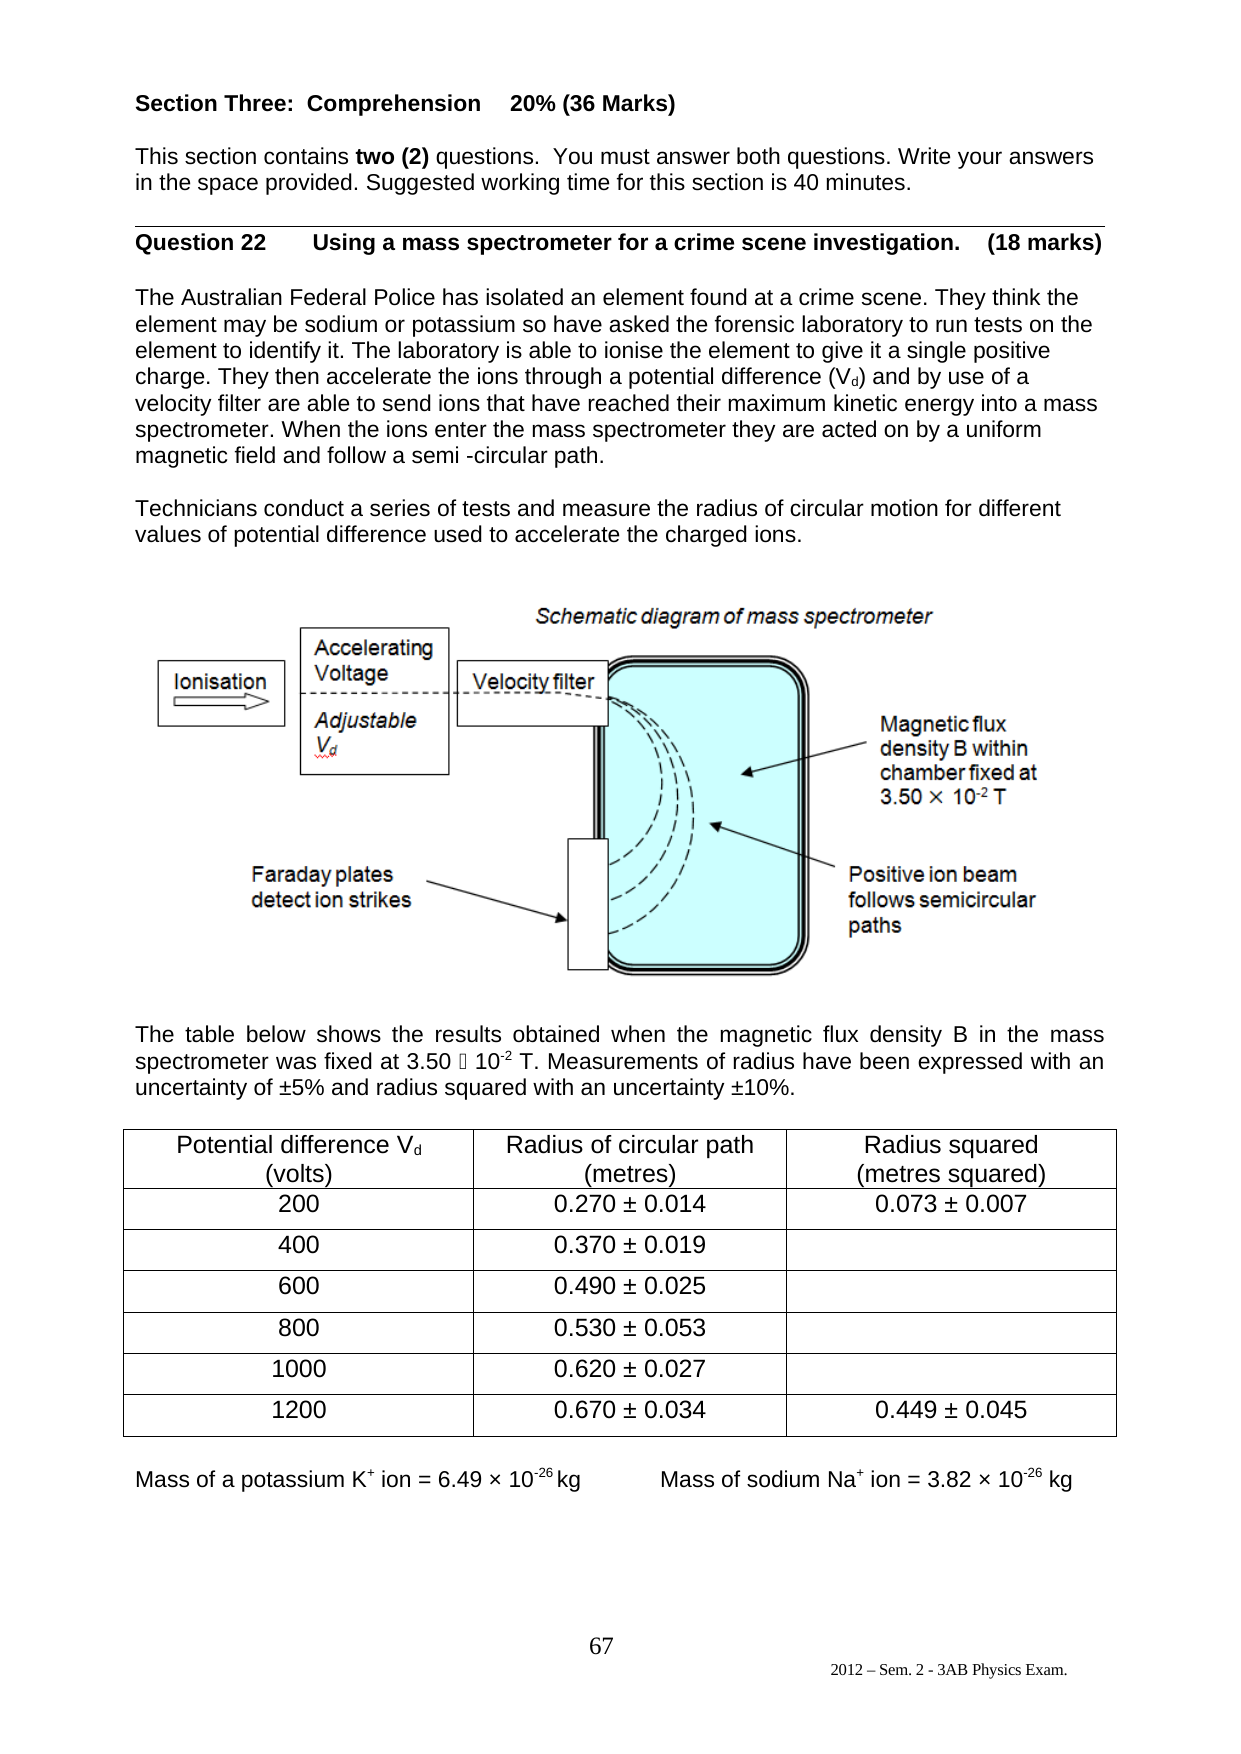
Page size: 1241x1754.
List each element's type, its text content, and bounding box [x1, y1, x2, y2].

table_cell 1000 [124, 1354, 473, 1394]
table_header Radius of circular path (metres) [474, 1130, 786, 1188]
table_cell 0.530 ± 0.053 [474, 1313, 786, 1353]
table_cell 0.620 ± 0.027 [474, 1354, 786, 1394]
table_cell 0.370 ± 0.019 [474, 1230, 786, 1270]
text Mass of a potassium K+ ion = 6.49 × 10-26 kg Mass of sodium Na+ ion = 3.82 × 10-26 kg [135, 1466, 1105, 1492]
table_cell 1200 [124, 1395, 473, 1436]
table_header Radius squared (metres squared) [787, 1130, 1116, 1188]
table_cell 200 [124, 1189, 473, 1229]
text Technicians conduct a series of tests and measure the radius of circular motion for different values of potential difference used to accelerate the charged ions. [135, 495, 1105, 548]
picture [134, 576, 1069, 1022]
table_cell 0.270 ± 0.014 [474, 1189, 786, 1229]
table_cell [787, 1354, 1116, 1394]
table_cell 0.073 ± 0.007 [787, 1189, 1116, 1229]
table_cell 0.670 ± 0.034 [474, 1395, 786, 1436]
table_cell 0.449 ± 0.045 [787, 1395, 1116, 1436]
text Section Three: Comprehension 20% (36 Marks) [135, 90, 1105, 116]
table_cell [787, 1230, 1116, 1270]
table_cell 800 [124, 1313, 473, 1353]
text This section contains two (2) questions. You must answer both questions. Write your answers in the space provided. Suggested working time for this section is 40 minutes. [135, 143, 1105, 195]
table_cell 600 [124, 1271, 473, 1312]
table_header Potential difference Vd (volts) [124, 1130, 473, 1188]
text The table below shows the results obtained when the magnetic flux density B in the mass spectrometer was fixed at 3.50 10-2 T. Measurements of radius have been expressed with an uncertainty of ±5% and radius squared with an uncertainty ±10%. [135, 1021, 1105, 1100]
text The Australian Federal Police has isolated an element found at a crime scene. They think the element may be sodium or potassium so have asked the forensic laboratory to run tests on the element to identify it. The laboratory is able to ionise the element to give it a single positive charge. They then accelerate the ions through a potential difference (Vd) and by use of a velocity filter are able to send ions that have reached their maximum kinetic energy into a mass spectrometer. When the ions enter the mass spectrometer they are acted on by a uniform magnetic field and follow a semi -circular path. [135, 284, 1105, 469]
table_cell [787, 1271, 1116, 1312]
table_cell 400 [124, 1230, 473, 1270]
table_cell [787, 1313, 1116, 1353]
table_cell 0.490 ± 0.025 [474, 1271, 786, 1312]
text Question 22 Using a mass spectrometer for a crime scene investigation. (18 marks) [135, 229, 1105, 255]
